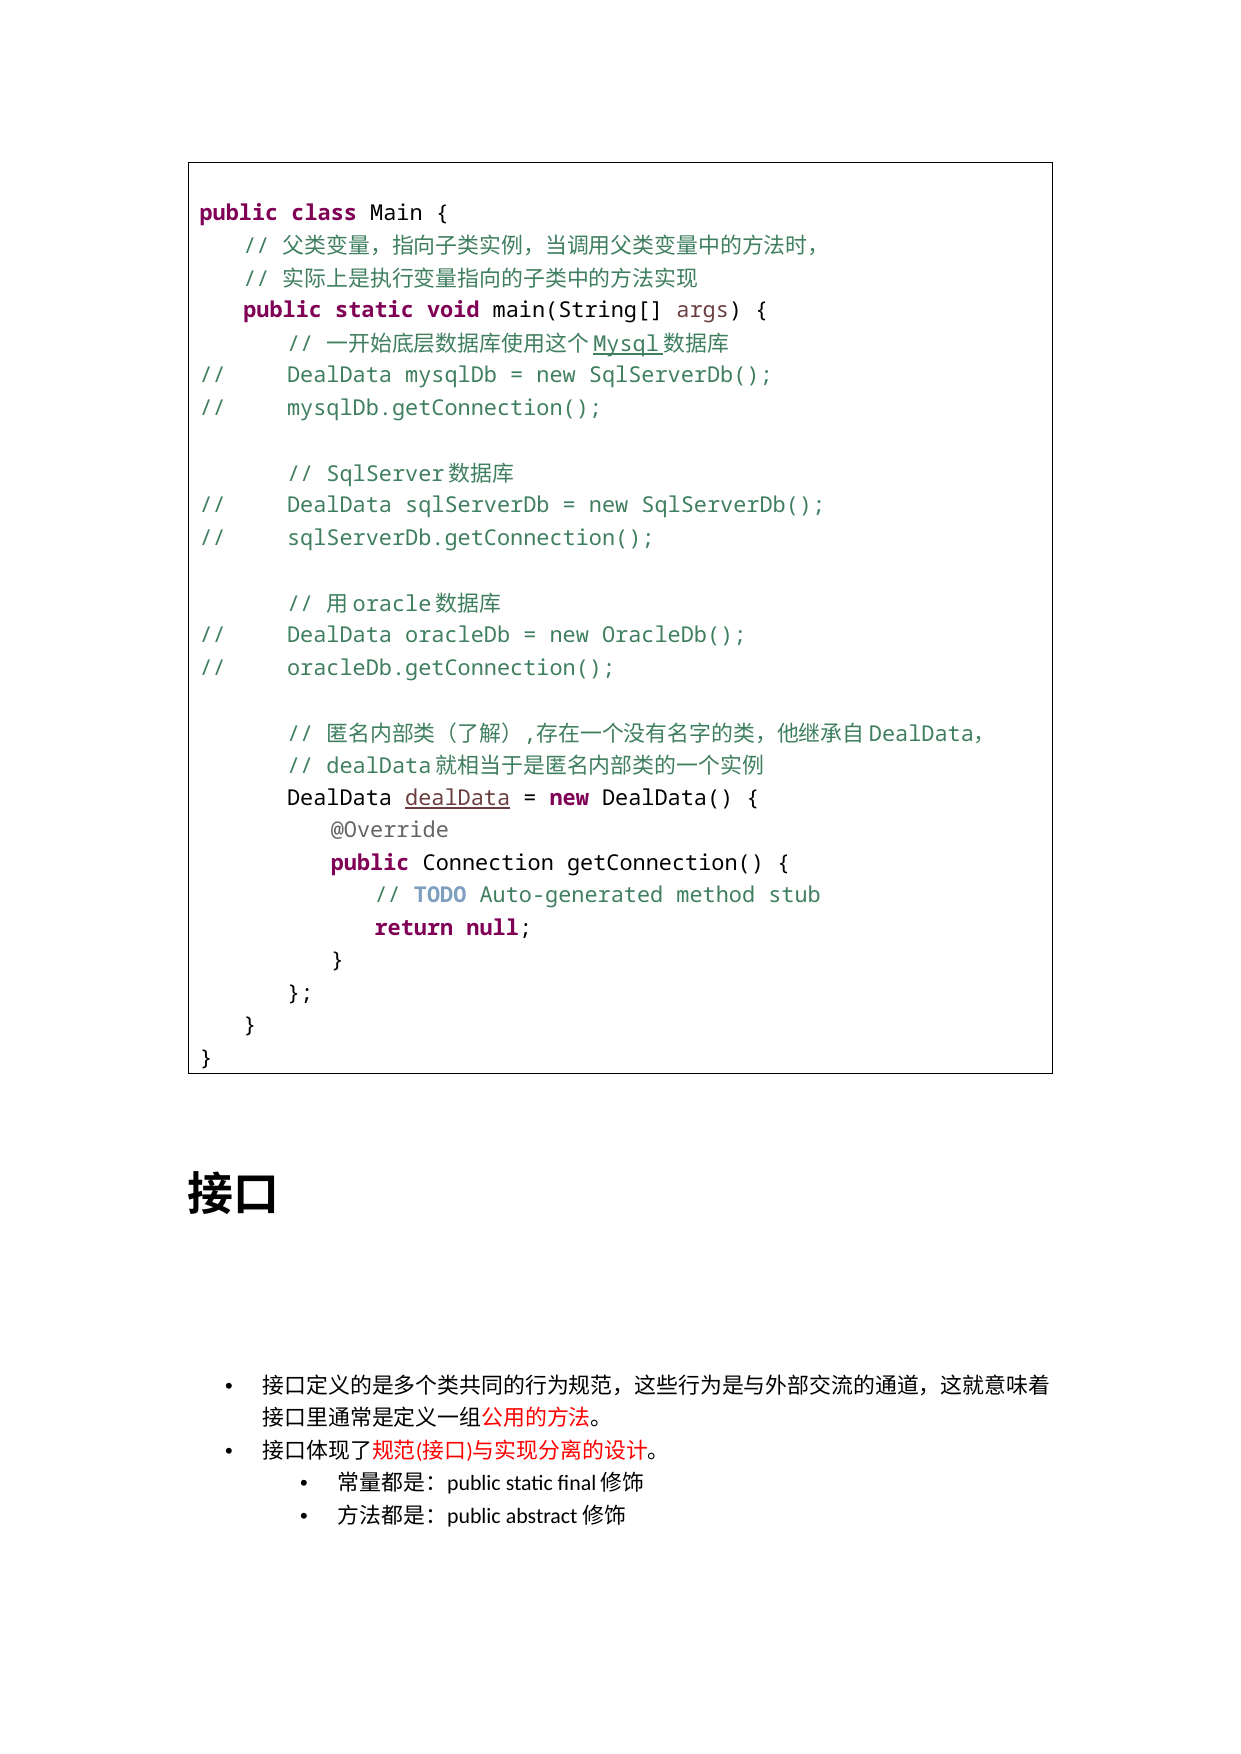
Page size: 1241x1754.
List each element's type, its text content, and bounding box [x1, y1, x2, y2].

list 方法都是：public abstract 修饰 [300, 1497, 1053, 1530]
list 接口体现了规范(接口)与实现分离的设计。 [225, 1432, 1053, 1465]
subtitle 接口 [187, 1142, 1053, 1239]
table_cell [189, 163, 1052, 1073]
list 常量都是：public static final修饰 [300, 1465, 1053, 1497]
list 接口定义的是多个类共同的行为规范，这些行为是与外部交流的通道，这就意味着接口里通常是定义一组公用的方法。 [225, 1367, 1053, 1432]
